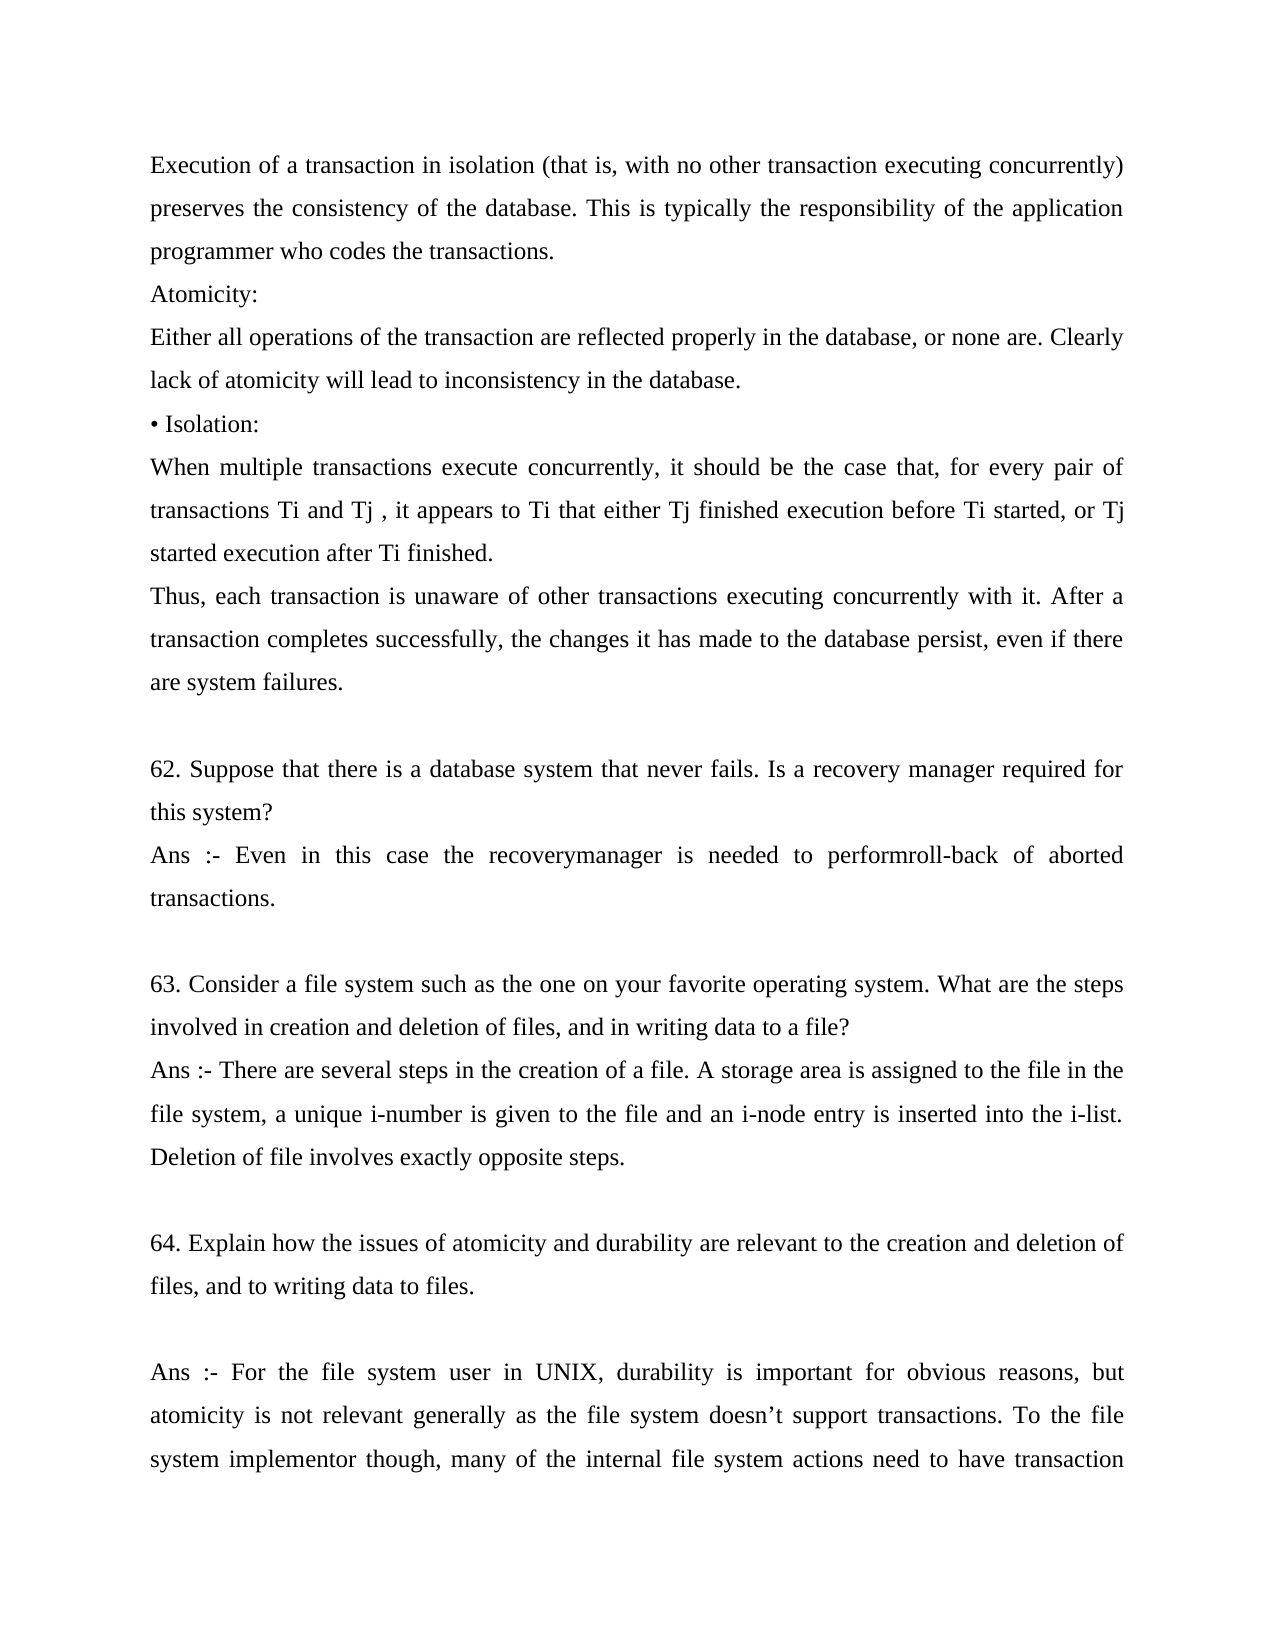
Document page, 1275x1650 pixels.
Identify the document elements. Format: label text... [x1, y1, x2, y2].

text Atomicity: [150, 279, 1125, 308]
text Execution of a transaction in isolation (that is, with no other transaction executing concurrently) preserves the consistency of the database. This is typically the responsibility of the application programmer who codes the transactions. [150, 150, 1125, 265]
text 64. Explain how the issues of atomicity and durability are relevant to the creation and deletion of files, and to writing data to files. [150, 1228, 1125, 1300]
text Thus, each transaction is unaware of other transactions executing concurrently with it. After a transaction completes successfully, the changes it has made to the database persist, even if there are system failures. [150, 581, 1125, 696]
text • Isolation: [150, 409, 1125, 437]
text When multiple transactions execute concurrently, it should be the case that, for every pair of transactions Ti and Tj , it appears to Ti that either Tj finished execution before Ti started, or Tj started execution after Ti finished. [150, 452, 1125, 567]
text Ans :- Even in this case the recoverymanager is needed to performroll-back of aborted transactions. [150, 840, 1125, 912]
text Ans :- There are several steps in the creation of a file. A storage area is assigned to the file in the file system, a unique i-number is given to the file and an i-node entry is inserted into the i-list. Deletion of file involves exactly opposite steps. [150, 1056, 1125, 1171]
text 63. Consider a file system such as the one on your favorite operating system. What are the steps involved in creation and deletion of files, and in writing data to a file? [150, 969, 1125, 1041]
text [150, 1357, 1125, 1472]
text Either all operations of the transaction are reflected properly in the database, or none are. Clearly lack of atomicity will lead to inconsistency in the database. [150, 322, 1125, 394]
text 62. Suppose that there is a database system that never fails. Is a recovery manager required for this system? [150, 754, 1125, 826]
